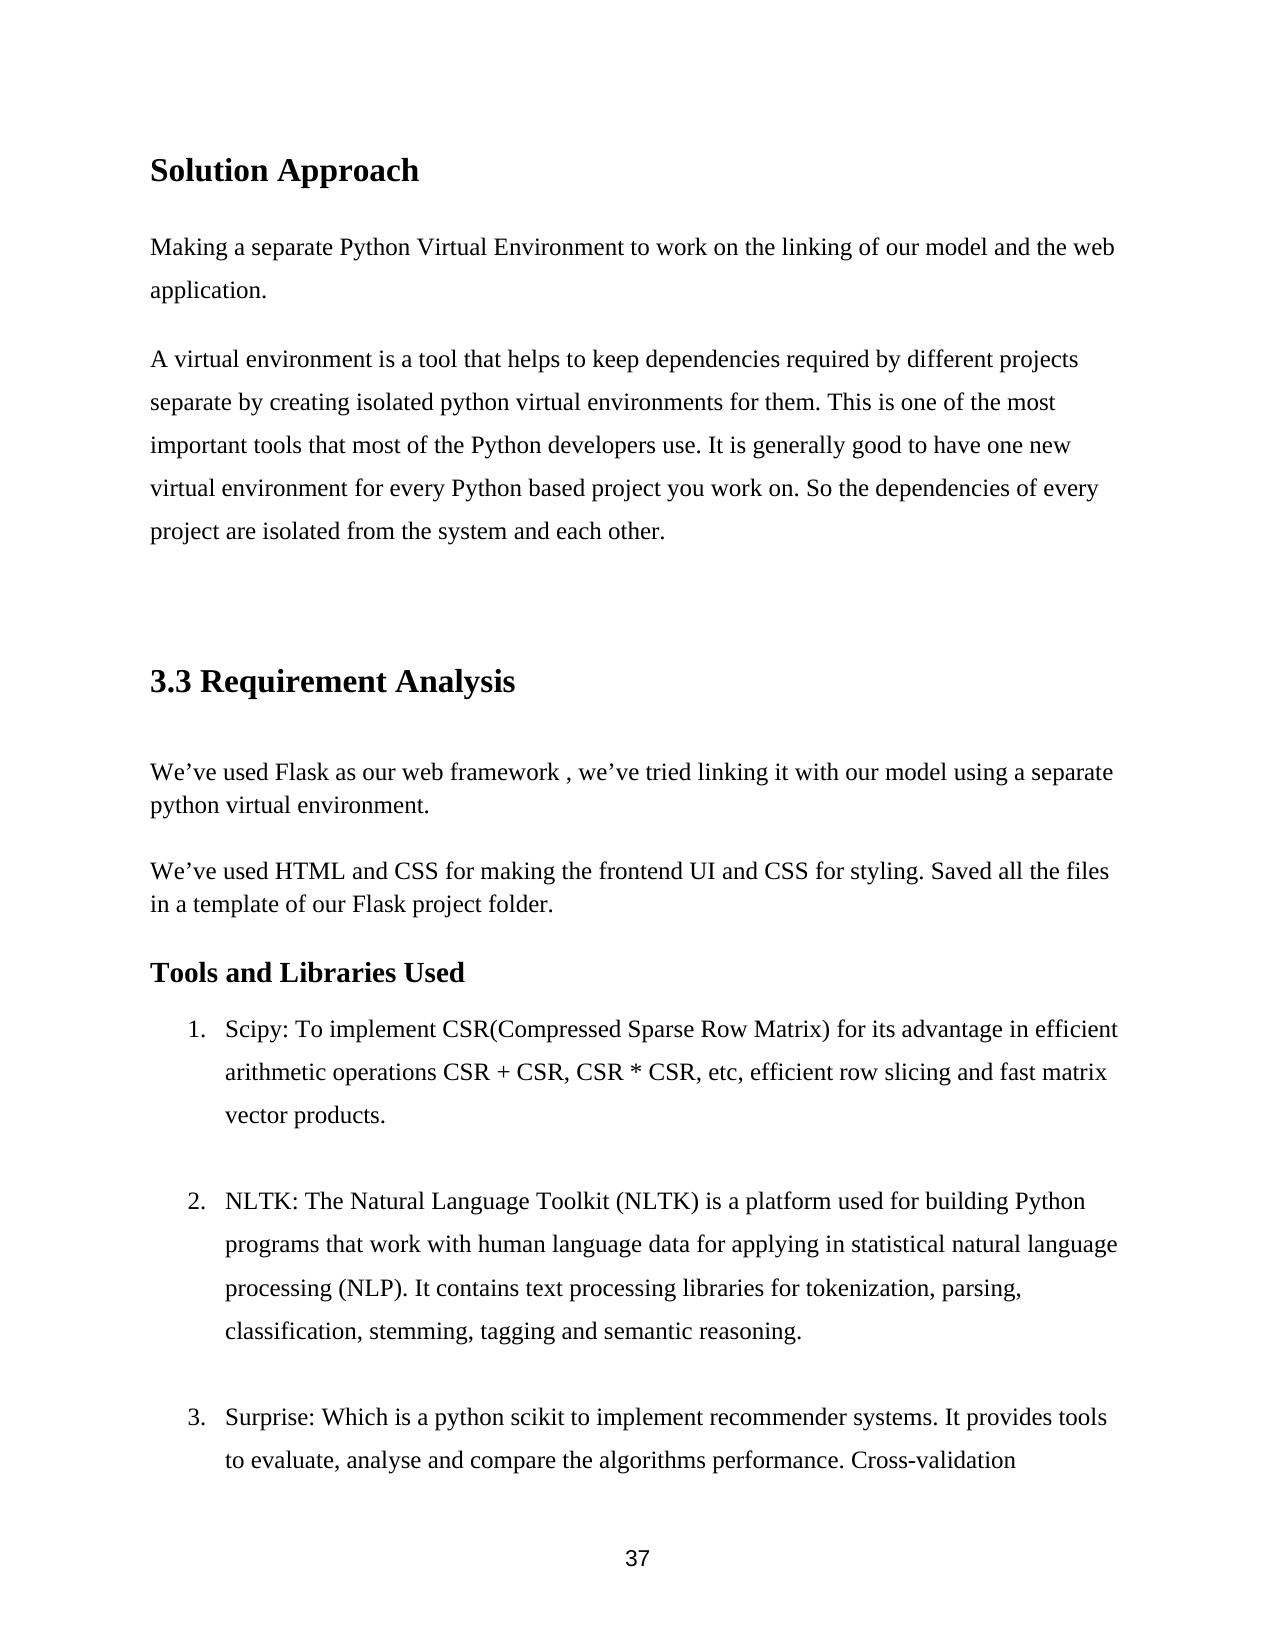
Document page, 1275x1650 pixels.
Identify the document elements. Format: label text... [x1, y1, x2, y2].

text Making a separate Python Virtual Environment to work on the linking of our model and the web application. [150, 232, 1125, 304]
list NLTK: The Natural Language Toolkit (NLTK) is a platform used for building Python programs that work with human language data for applying in statistical natural language processing (NLP). It contains text processing libraries for tokenization, parsing, classification, stemming, tagging and semantic reasoning. [187, 1186, 1125, 1344]
subtitle Tools and Libraries Used [150, 955, 1125, 989]
subtitle Solution Approach [150, 150, 1125, 188]
text We’ve used Flask as our web framework , we’ve tried linking it with our model using a separate python virtual environment. [150, 757, 1125, 819]
list Scipy: To implement CSR(Compressed Sparse Row Matrix) for its advantage in efficient arithmetic operations CSR + CSR, CSR * CSR, etc, efficient row slicing and fast matrix vector products. [187, 1014, 1125, 1129]
text We’ve used HTML and CSS for making the frontend UI and CSS for styling. Saved all the files in a template of our Flask project folder. [150, 856, 1125, 918]
subtitle 3.3 Requirement Analysis [150, 661, 1125, 699]
text A virtual environment is a tool that helps to keep dependencies required by different projects separate by creating isolated python virtual environments for them. This is one of the most important tools that most of the Python developers use. It is generally good to have one new virtual environment for every Python based project you work on. So the dependencies of every project are isolated from the system and each other. [150, 344, 1125, 545]
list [187, 1402, 1125, 1474]
